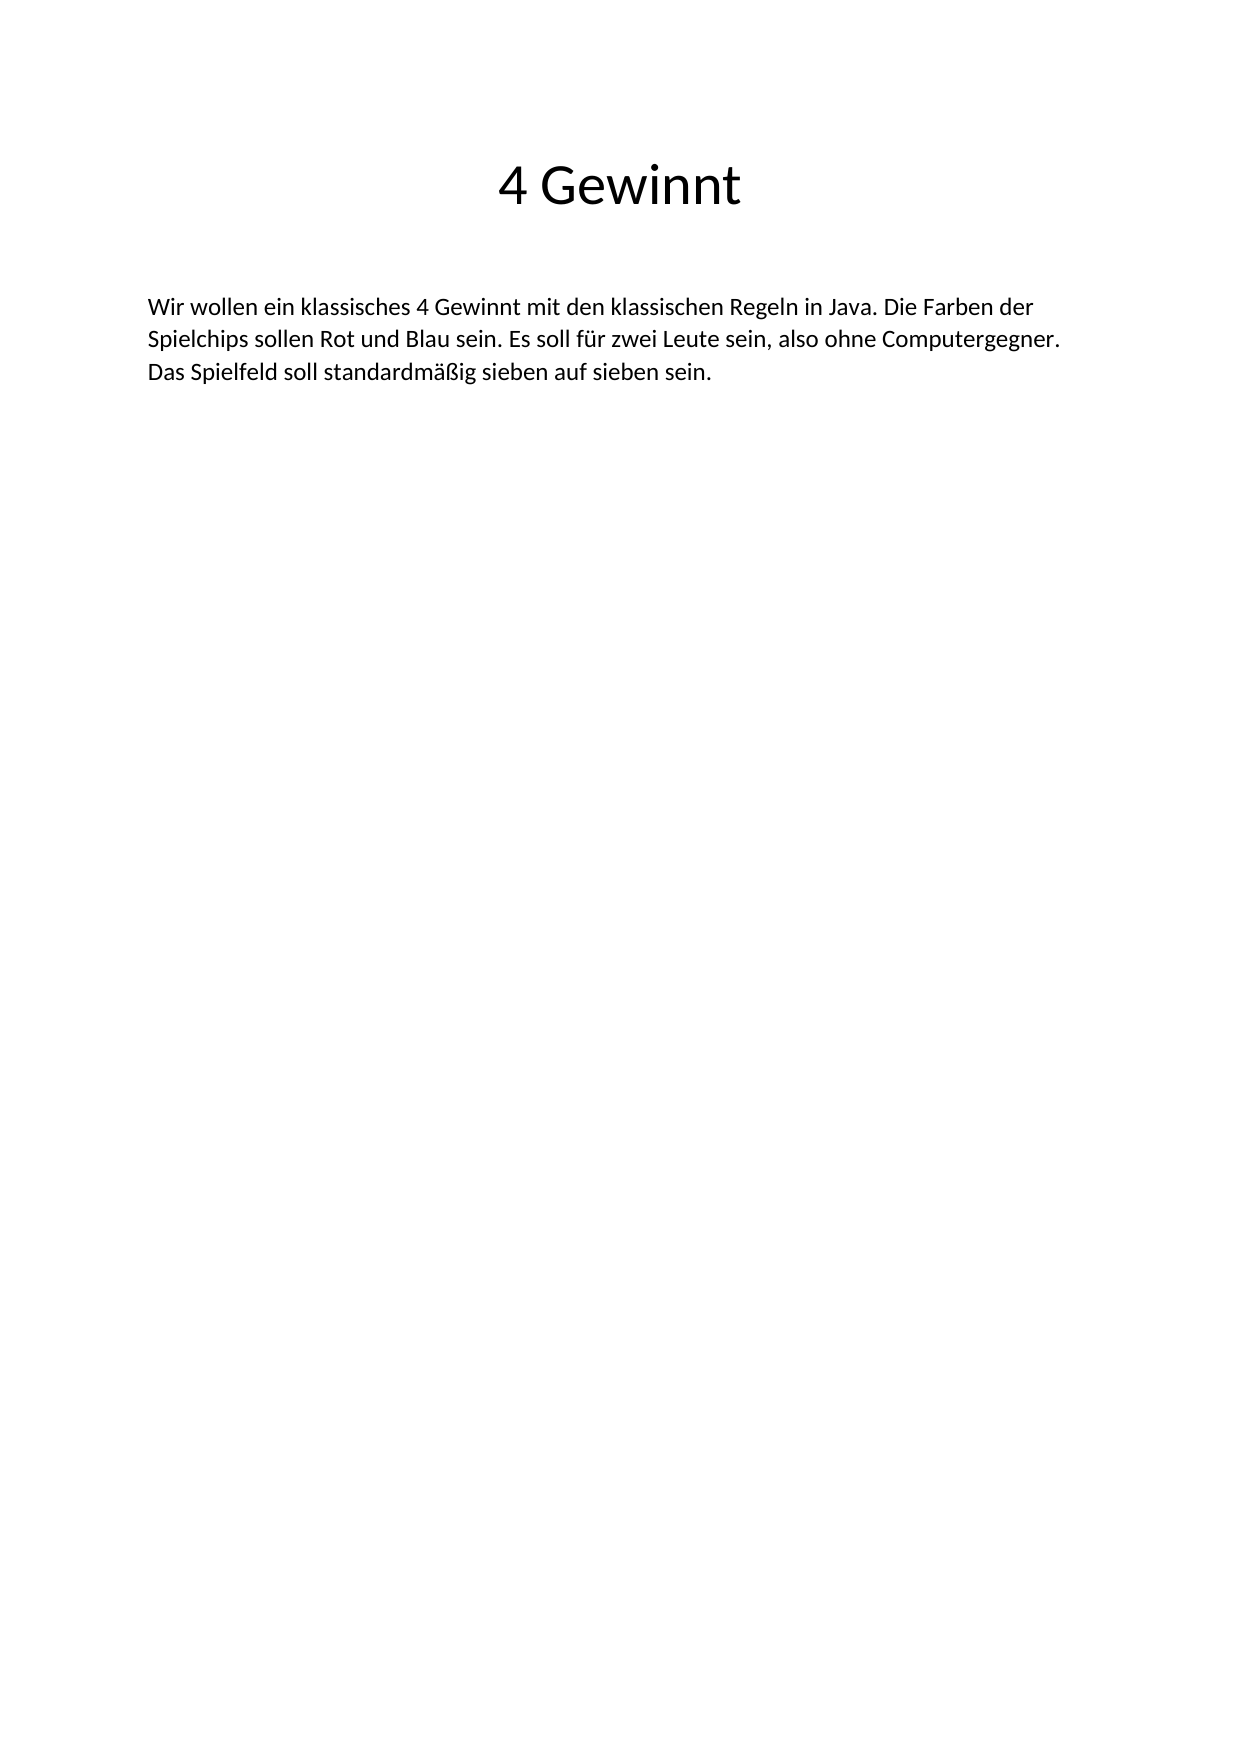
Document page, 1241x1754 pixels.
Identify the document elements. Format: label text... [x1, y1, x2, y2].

text Wir wollen ein klassisches 4 Gewinnt mit den klassischen Regeln in Java. Die Farben der Spielchips sollen Rot und Blau sein. Es soll für zwei Leute sein, also ohne Computergegner. Das Spielfeld soll standardmäßig sieben auf sieben sein. [148, 291, 1093, 387]
text 4 Gewinnt [148, 148, 1093, 219]
